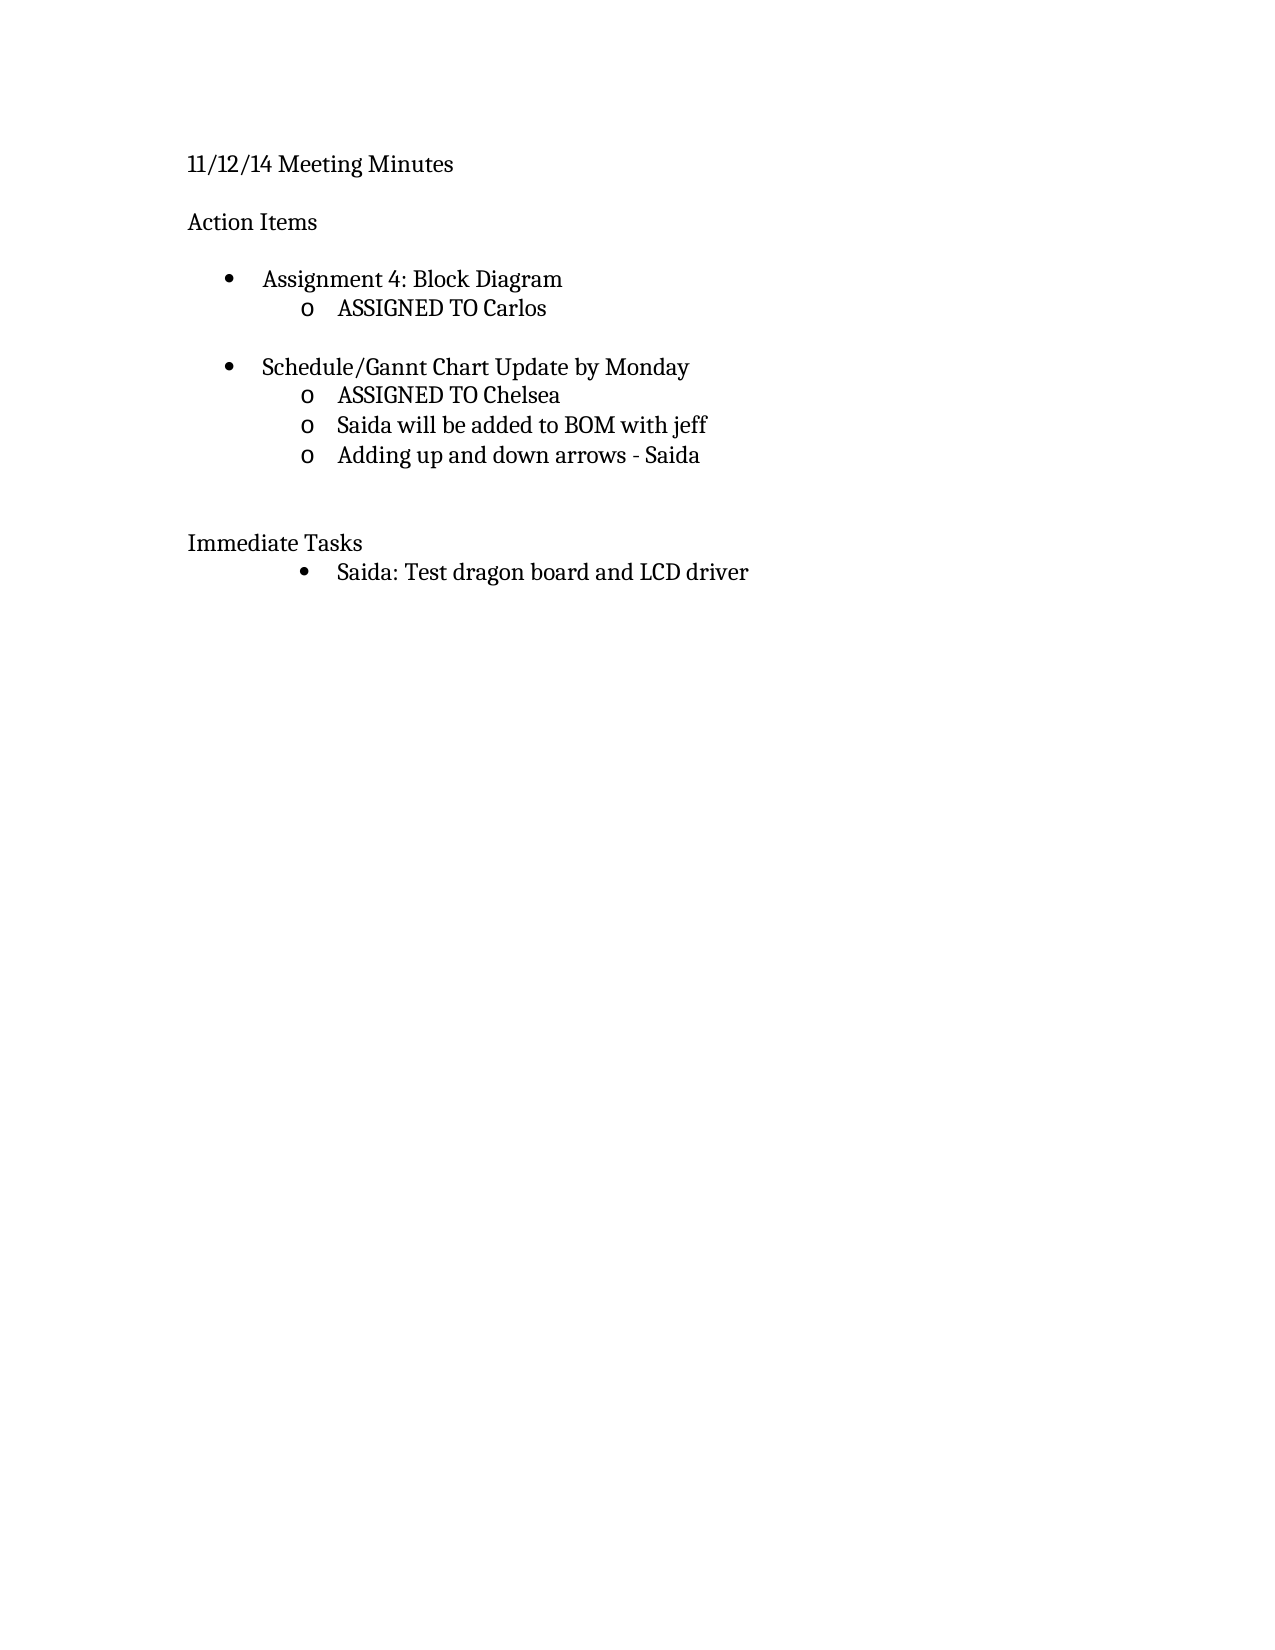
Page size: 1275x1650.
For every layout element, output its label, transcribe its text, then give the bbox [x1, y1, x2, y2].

text Immediate Tasks [187, 529, 1087, 557]
text 11/12/14 Meeting Minutes [187, 150, 1087, 179]
list Schedule/Gannt Chart Update by Monday [225, 352, 1087, 381]
list Adding up and down arrows - Saida [300, 441, 1087, 471]
list Saida: Test dragon board and LCD driver [300, 557, 1087, 586]
list ASSIGNED TO Carlos [300, 294, 1087, 324]
text Action Items [187, 207, 1087, 236]
list Assignment 4: Block Diagram [225, 265, 1087, 294]
list Saida will be added to BOM with jeff [300, 411, 1087, 441]
list ASSIGNED TO Chelsea [300, 381, 1087, 411]
